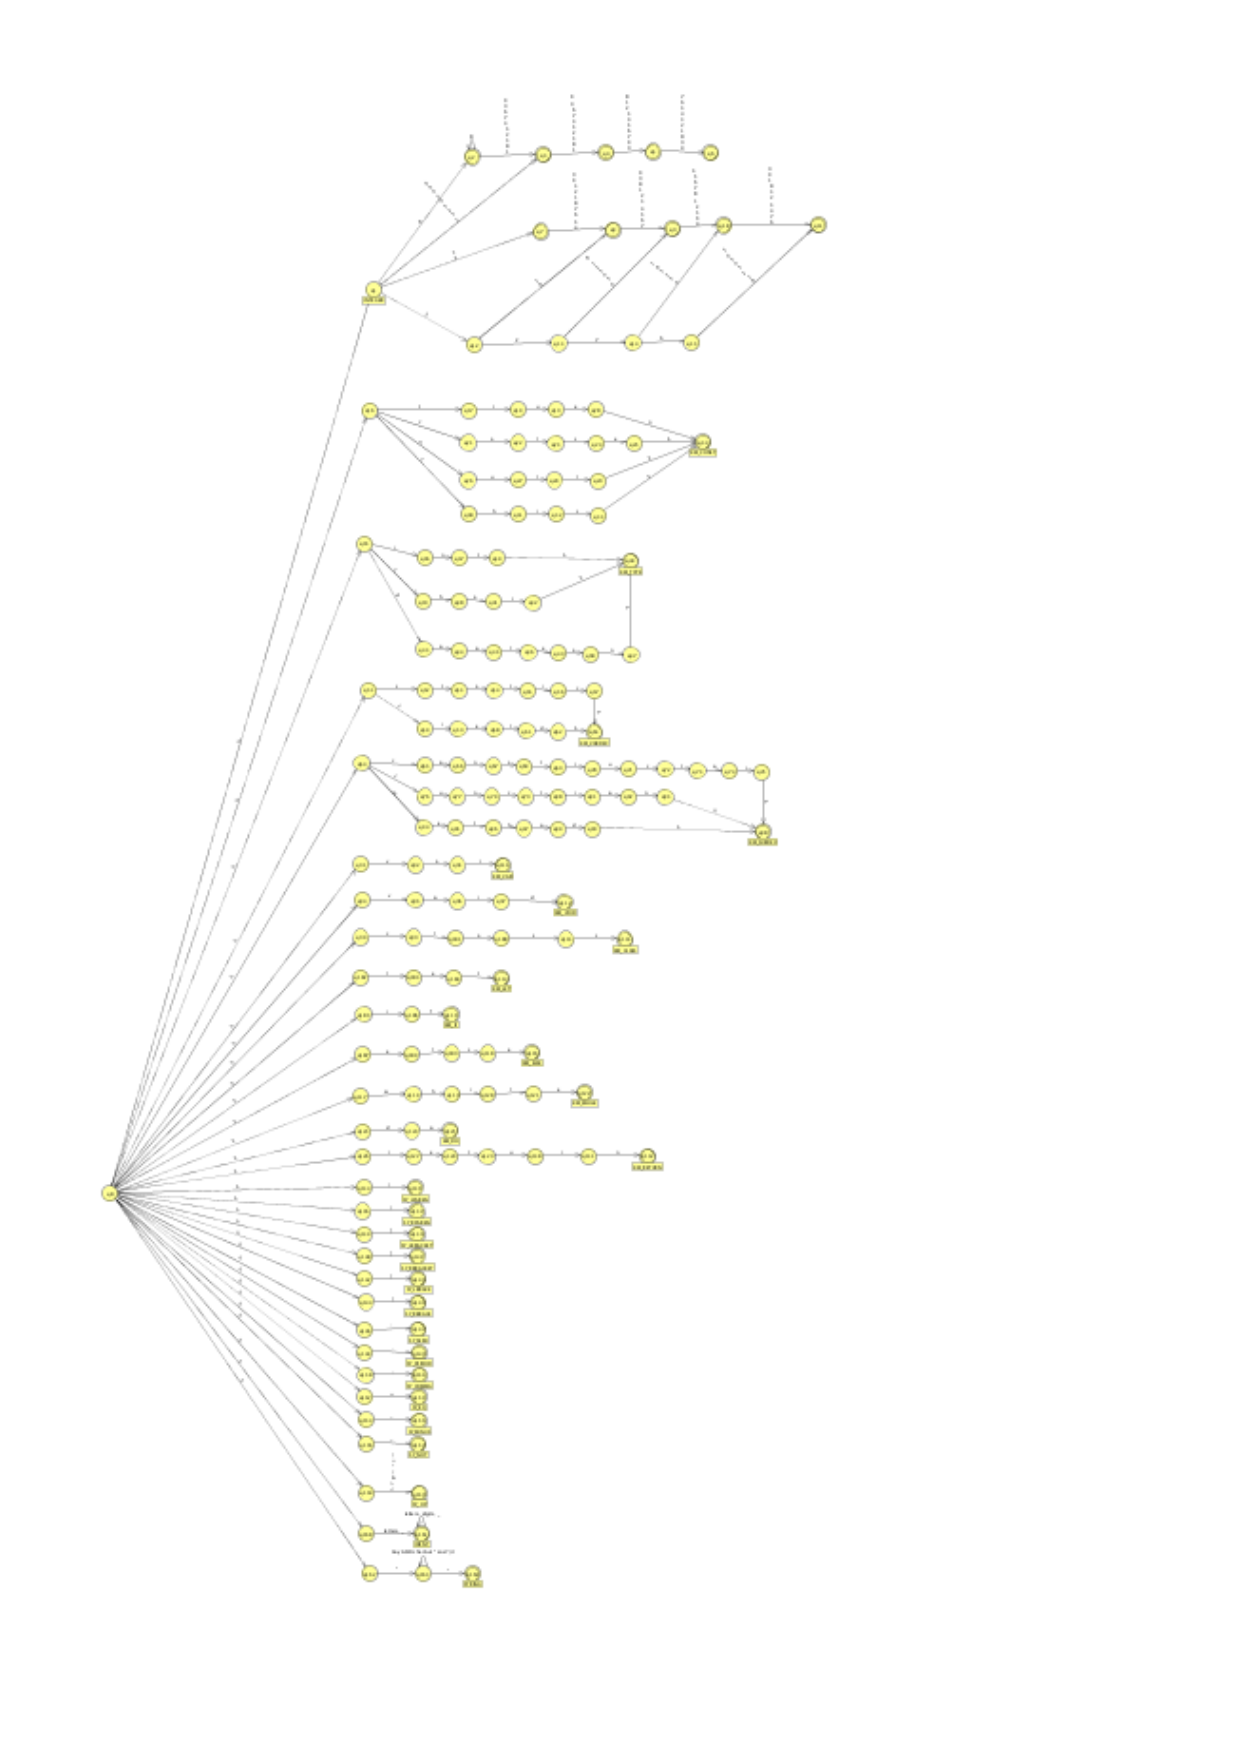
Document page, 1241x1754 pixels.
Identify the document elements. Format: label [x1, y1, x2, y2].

picture [75, 75, 1241, 1592]
